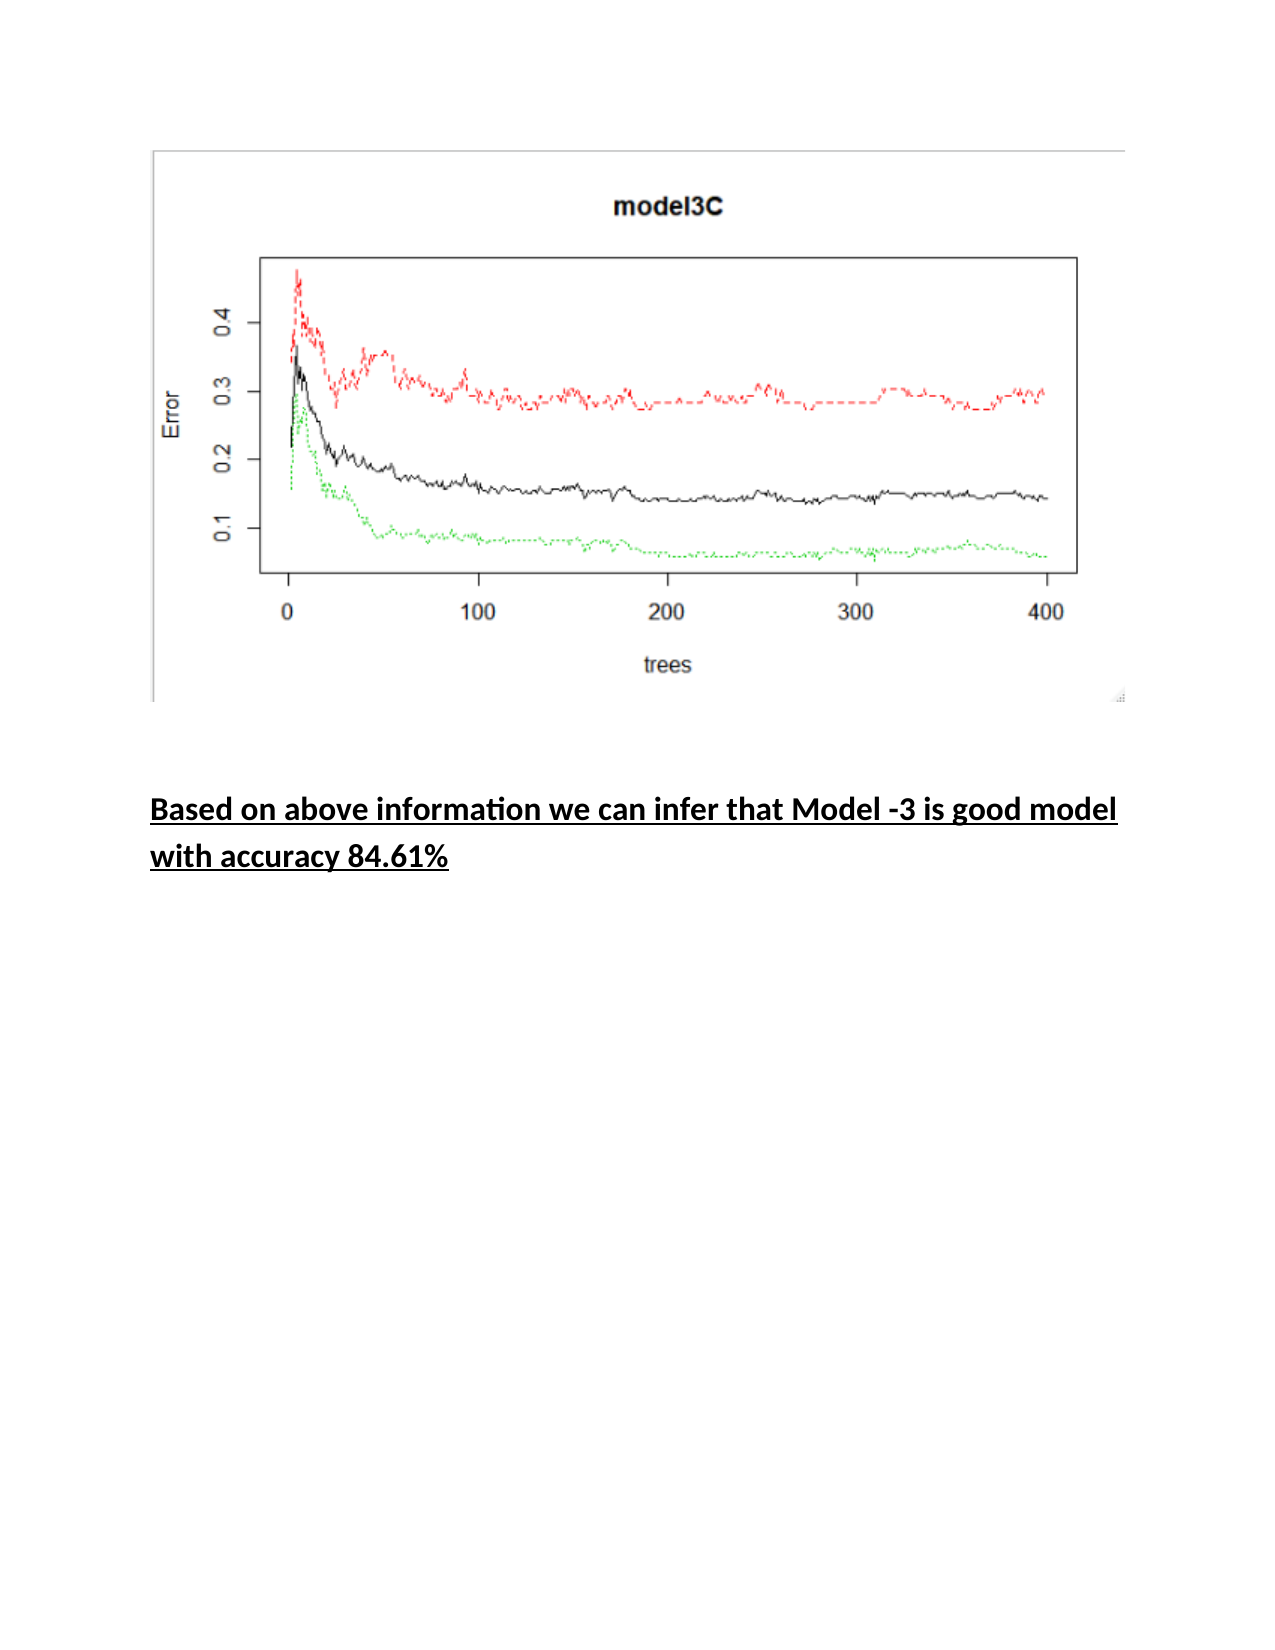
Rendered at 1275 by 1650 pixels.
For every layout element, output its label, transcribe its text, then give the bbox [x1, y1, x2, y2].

text Based on above information we can infer that Model -3 is good model with accuracy 84.61% [150, 788, 1125, 875]
picture [150, 150, 1125, 702]
